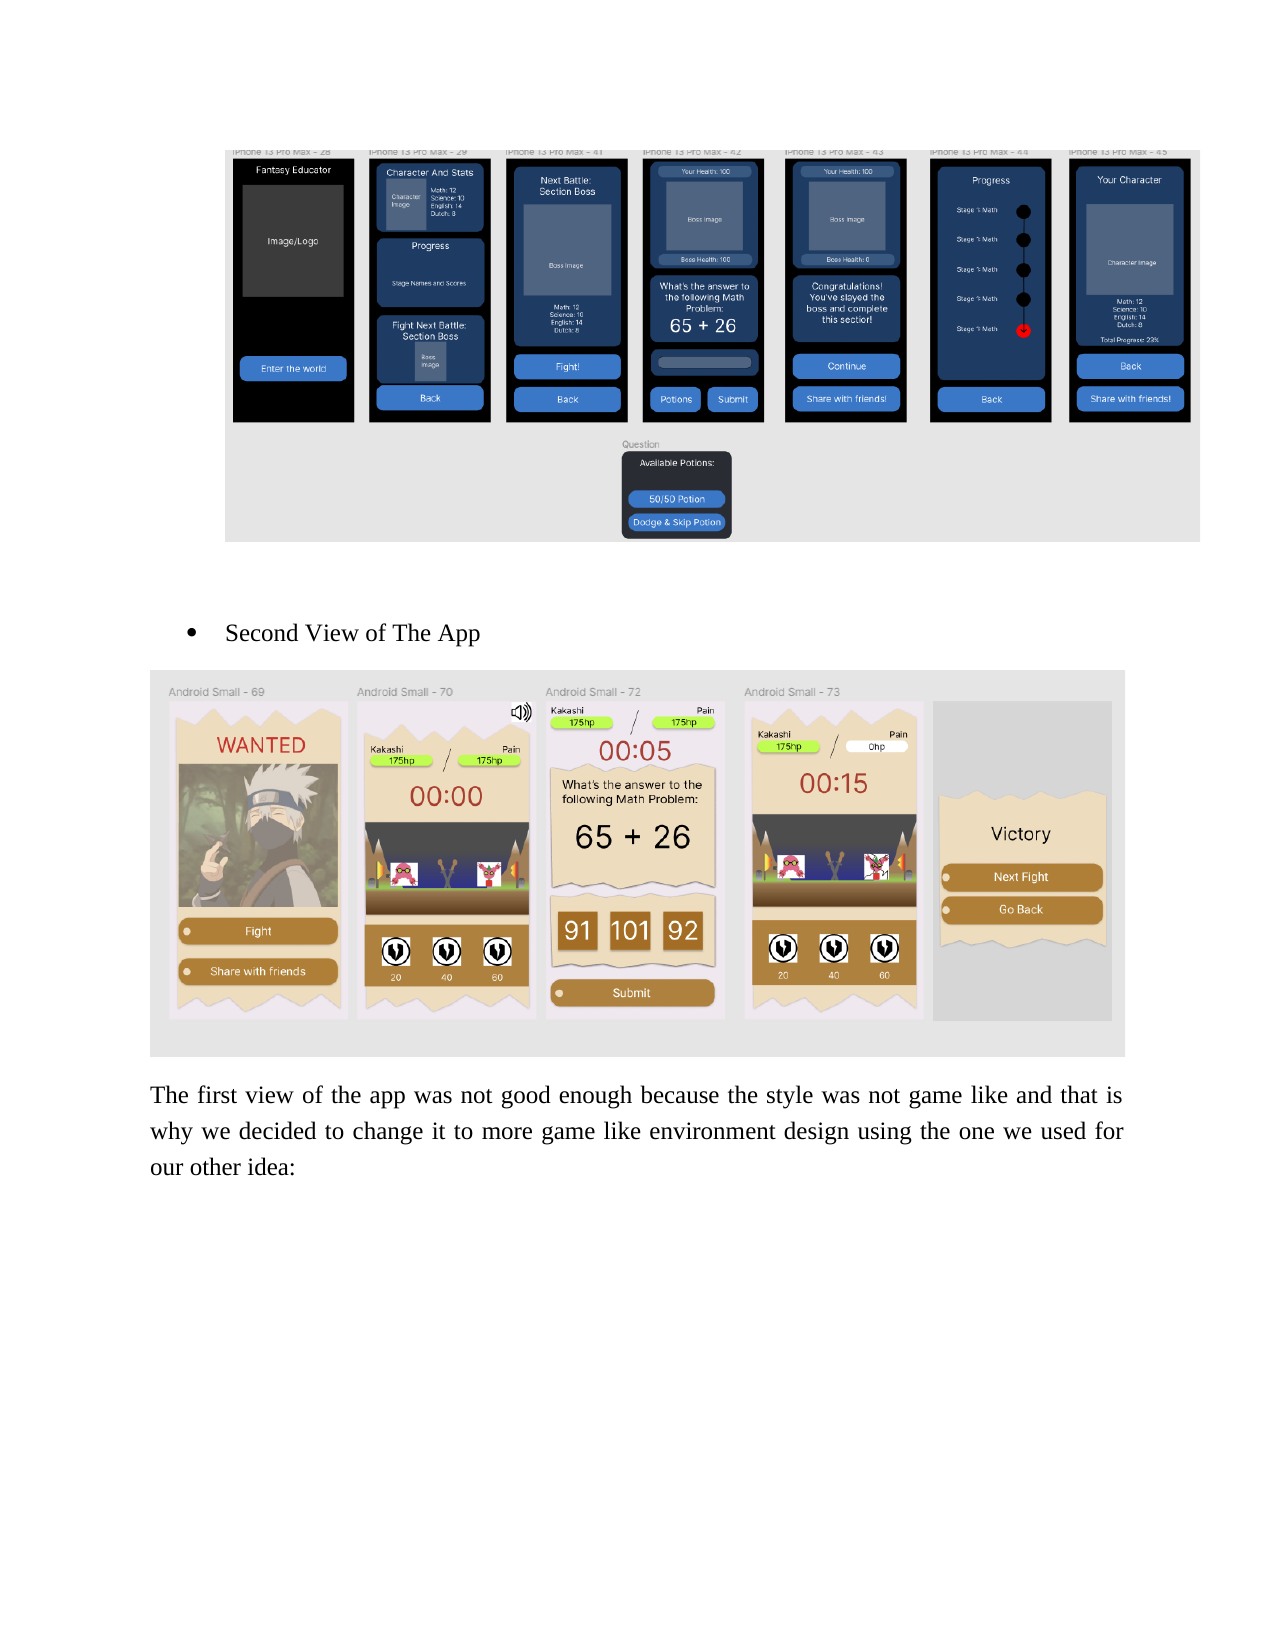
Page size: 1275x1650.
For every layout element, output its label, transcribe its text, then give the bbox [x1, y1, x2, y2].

picture [150, 670, 1125, 1057]
list Second View of The App [187, 618, 1125, 647]
text The first view of the app was not good enough because the style was not game like and that is why we decided to change it to more game like environment design using the one we used for our other idea: [150, 1081, 1125, 1181]
picture [225, 150, 1200, 542]
